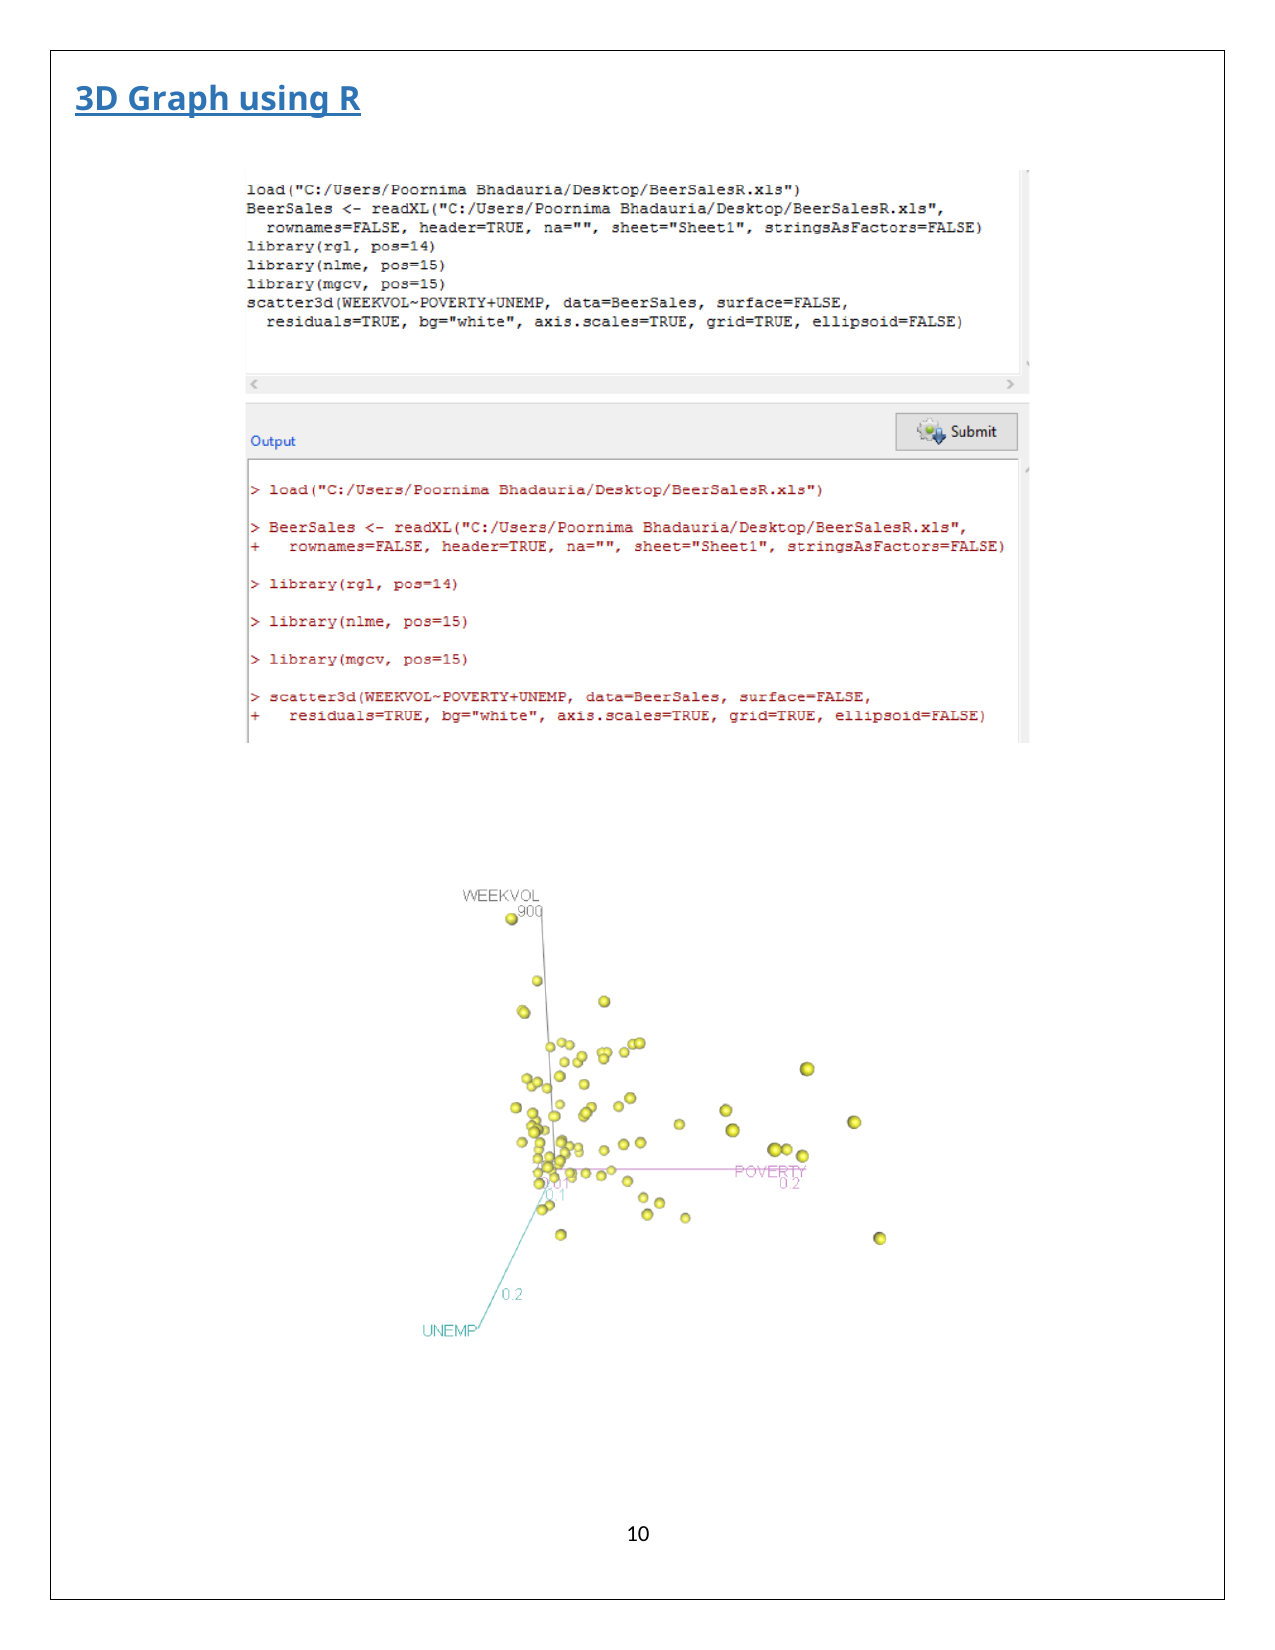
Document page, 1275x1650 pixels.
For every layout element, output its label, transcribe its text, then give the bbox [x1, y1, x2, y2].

picture [245, 170, 1030, 743]
subtitle 3D Graph using R [75, 75, 1200, 120]
picture [253, 808, 1022, 1401]
